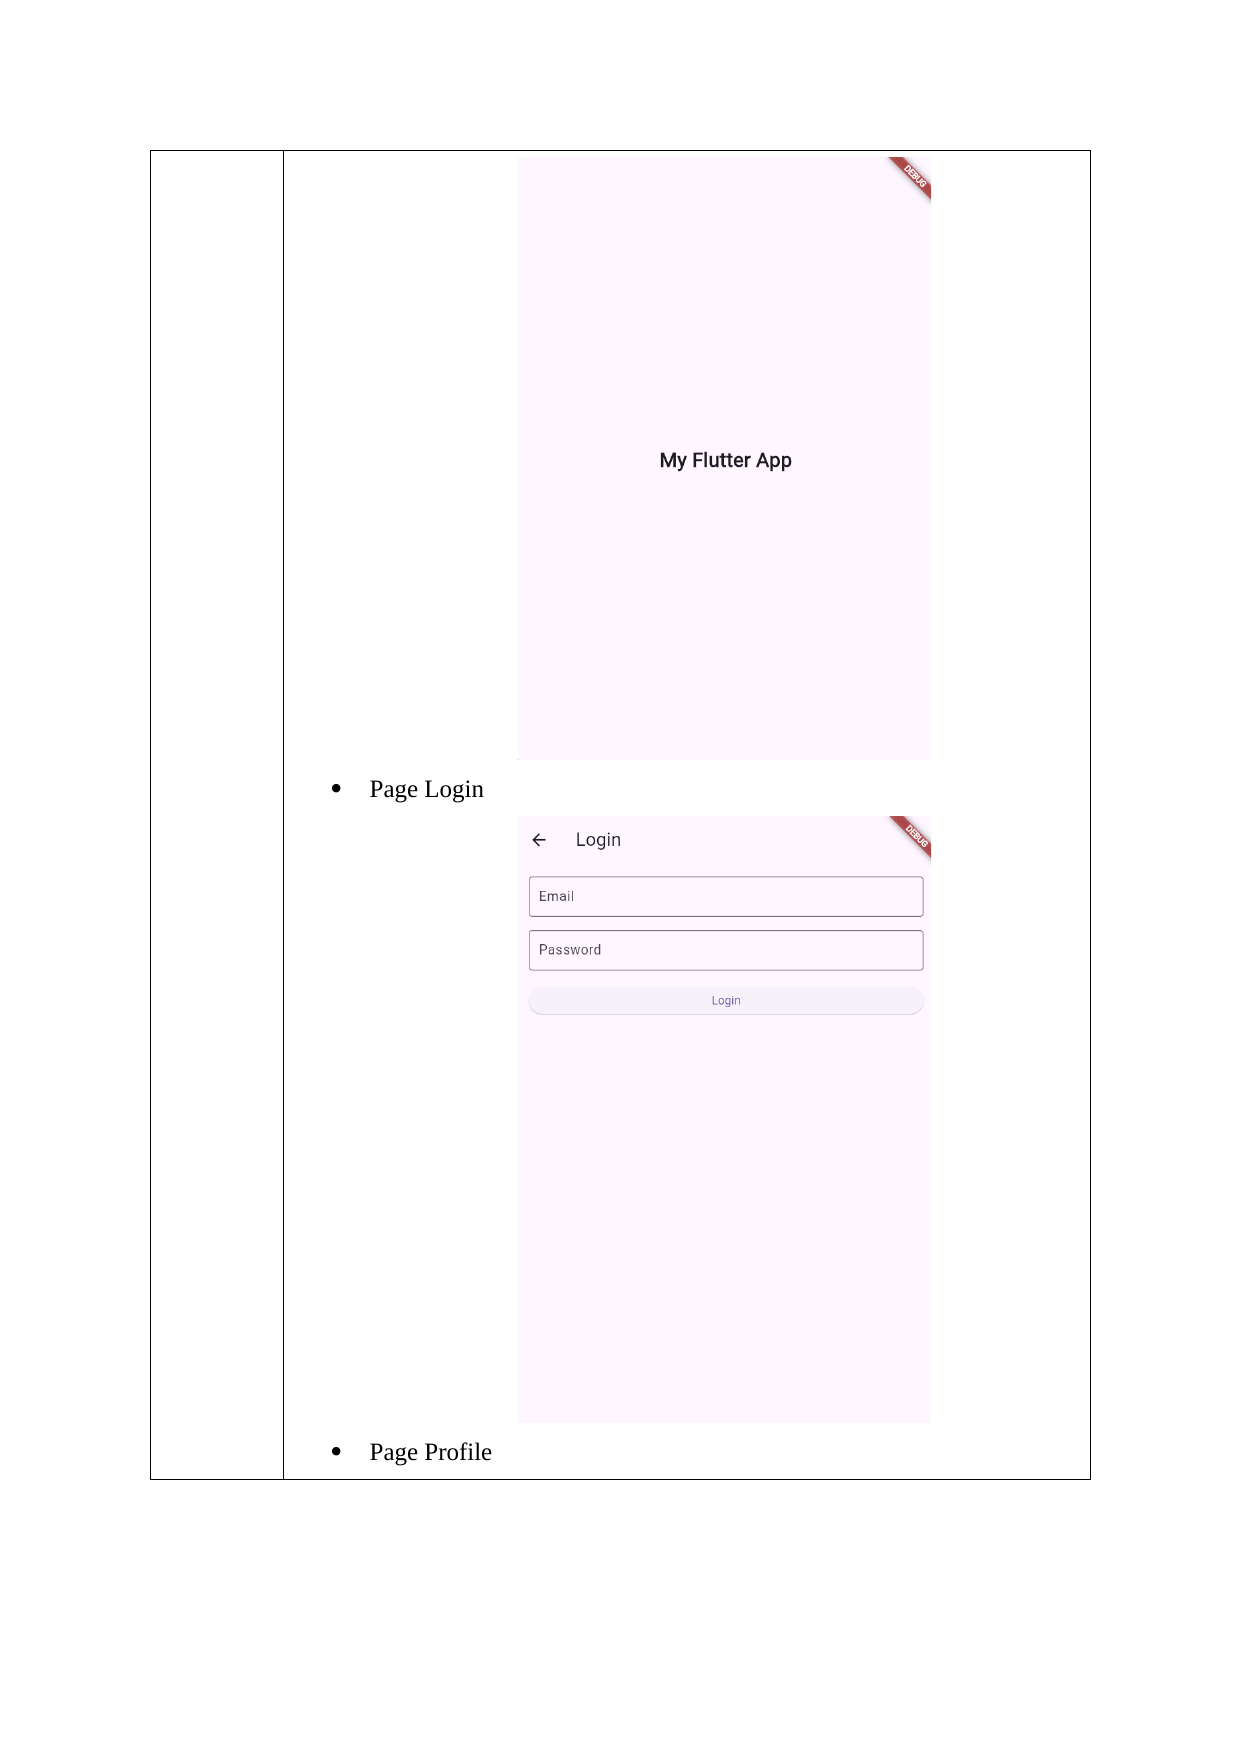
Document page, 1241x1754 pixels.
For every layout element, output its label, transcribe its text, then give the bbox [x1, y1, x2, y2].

table_cell 1 [151, 151, 283, 1479]
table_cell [284, 151, 1090, 1479]
picture [517, 157, 932, 760]
picture [517, 816, 932, 1423]
